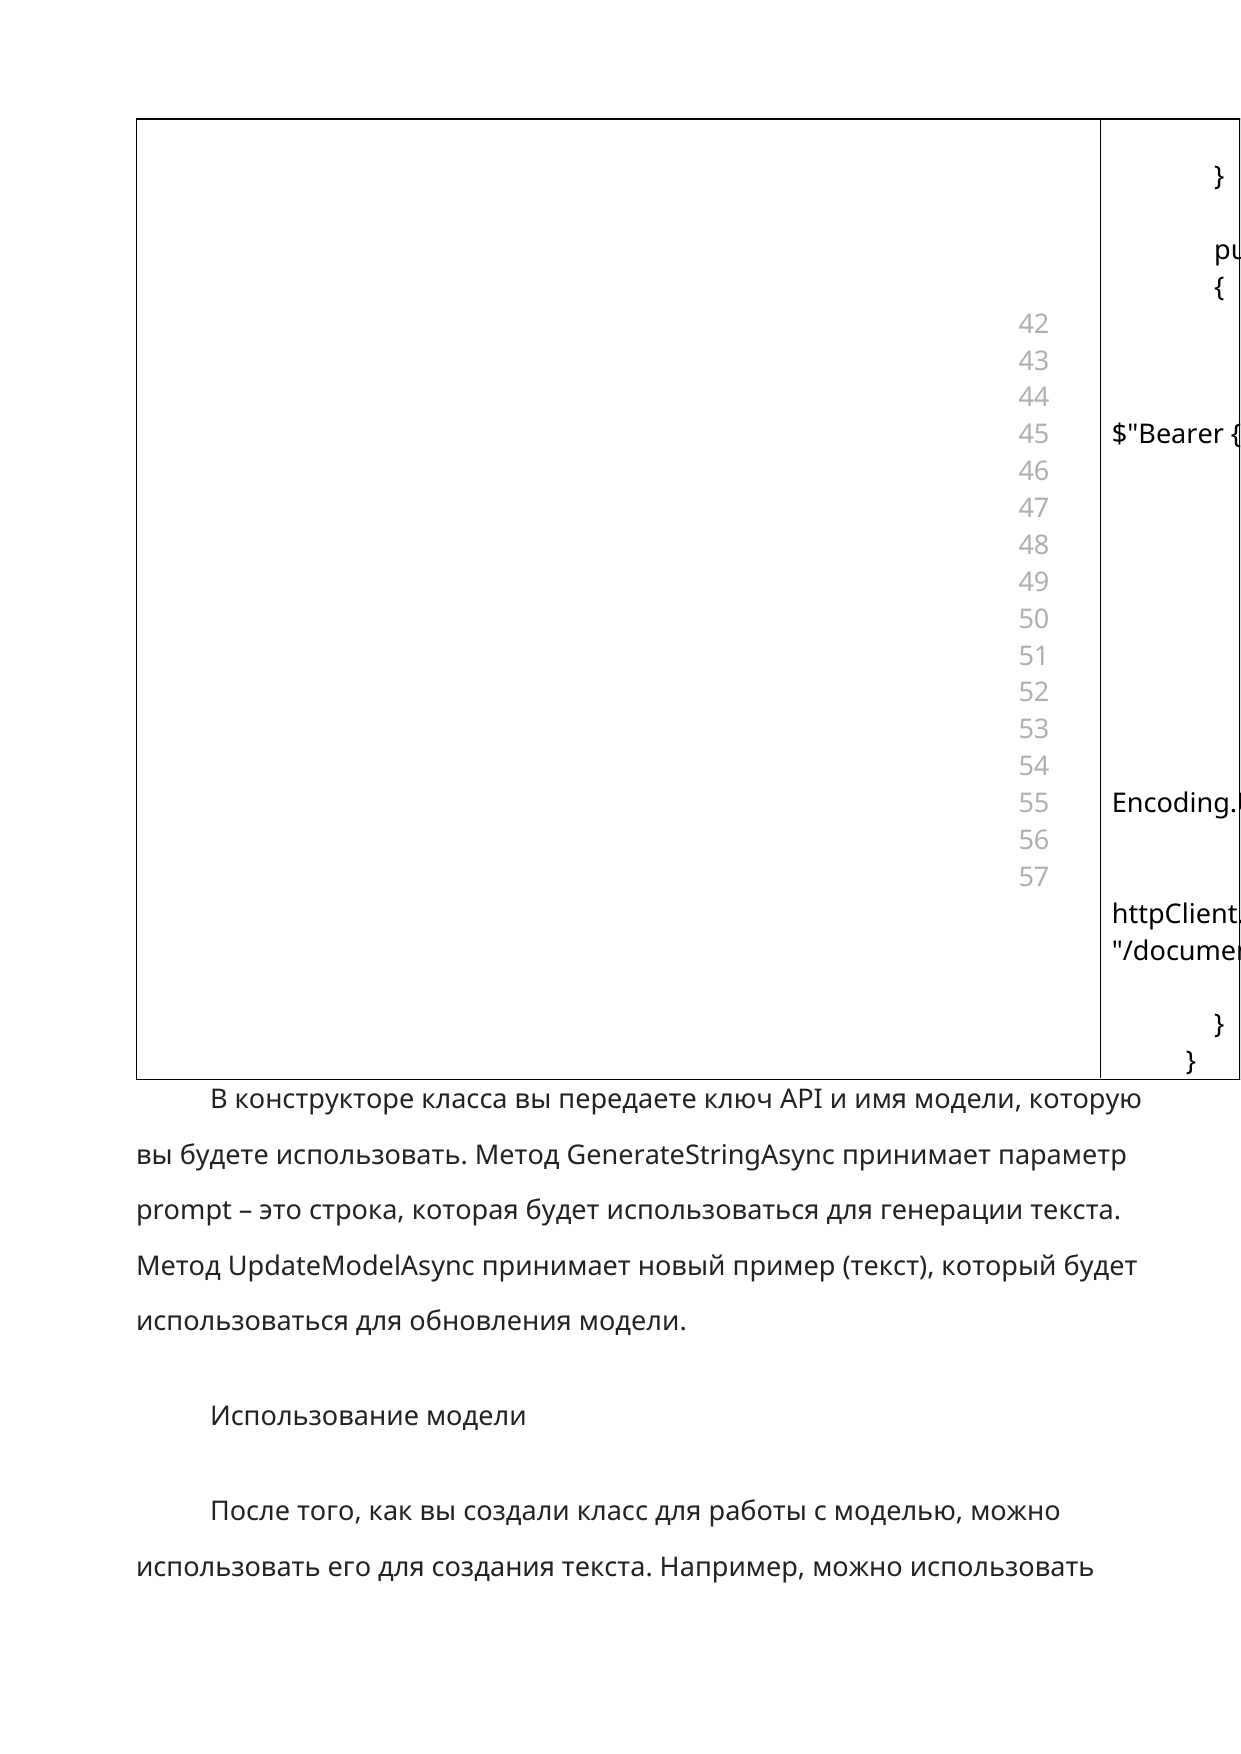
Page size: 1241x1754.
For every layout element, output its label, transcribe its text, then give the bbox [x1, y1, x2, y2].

text Использование модели [136, 1397, 1163, 1433]
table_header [1101, 120, 1239, 1078]
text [136, 1492, 1163, 1584]
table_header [137, 120, 1100, 1078]
text В конструкторе класса вы передаете ключ API и имя модели, которую вы будете использовать. Метод GenerateStringAsync принимает параметр prompt – это строка, которая будет использоваться для генерации текста. Метод UpdateModelAsync принимает новый пример (текст), который будет использоваться для обновления модели. [136, 1080, 1163, 1338]
